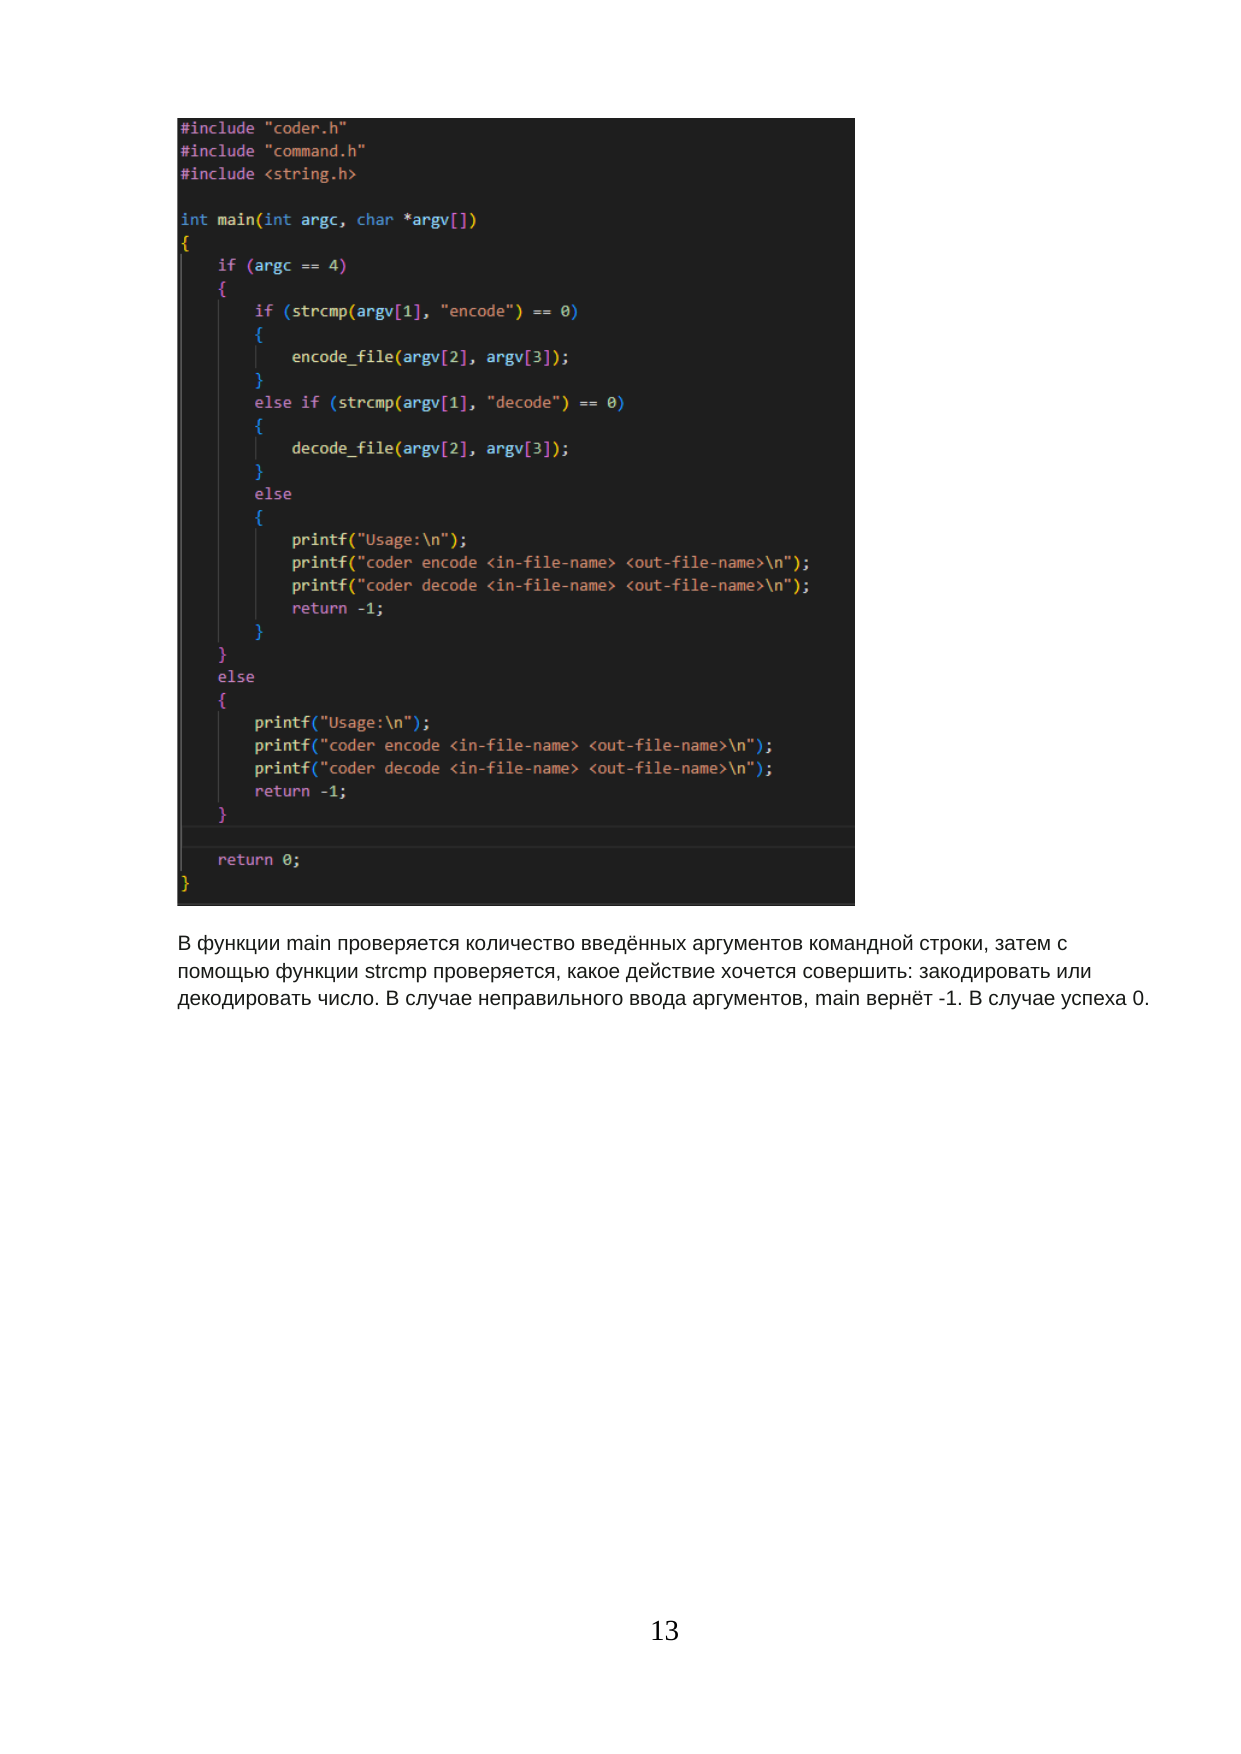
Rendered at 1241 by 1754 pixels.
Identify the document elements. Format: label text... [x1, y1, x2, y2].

picture [177, 118, 855, 906]
text В функции main проверяется количество введённых аргументов командной строки, затем с помощью функции strcmp проверяется, какое действие хочется совершить: закодировать или декодировать число. В случае неправильного ввода аргументов, main вернёт -1. В случае успеха 0. [177, 931, 1152, 1010]
